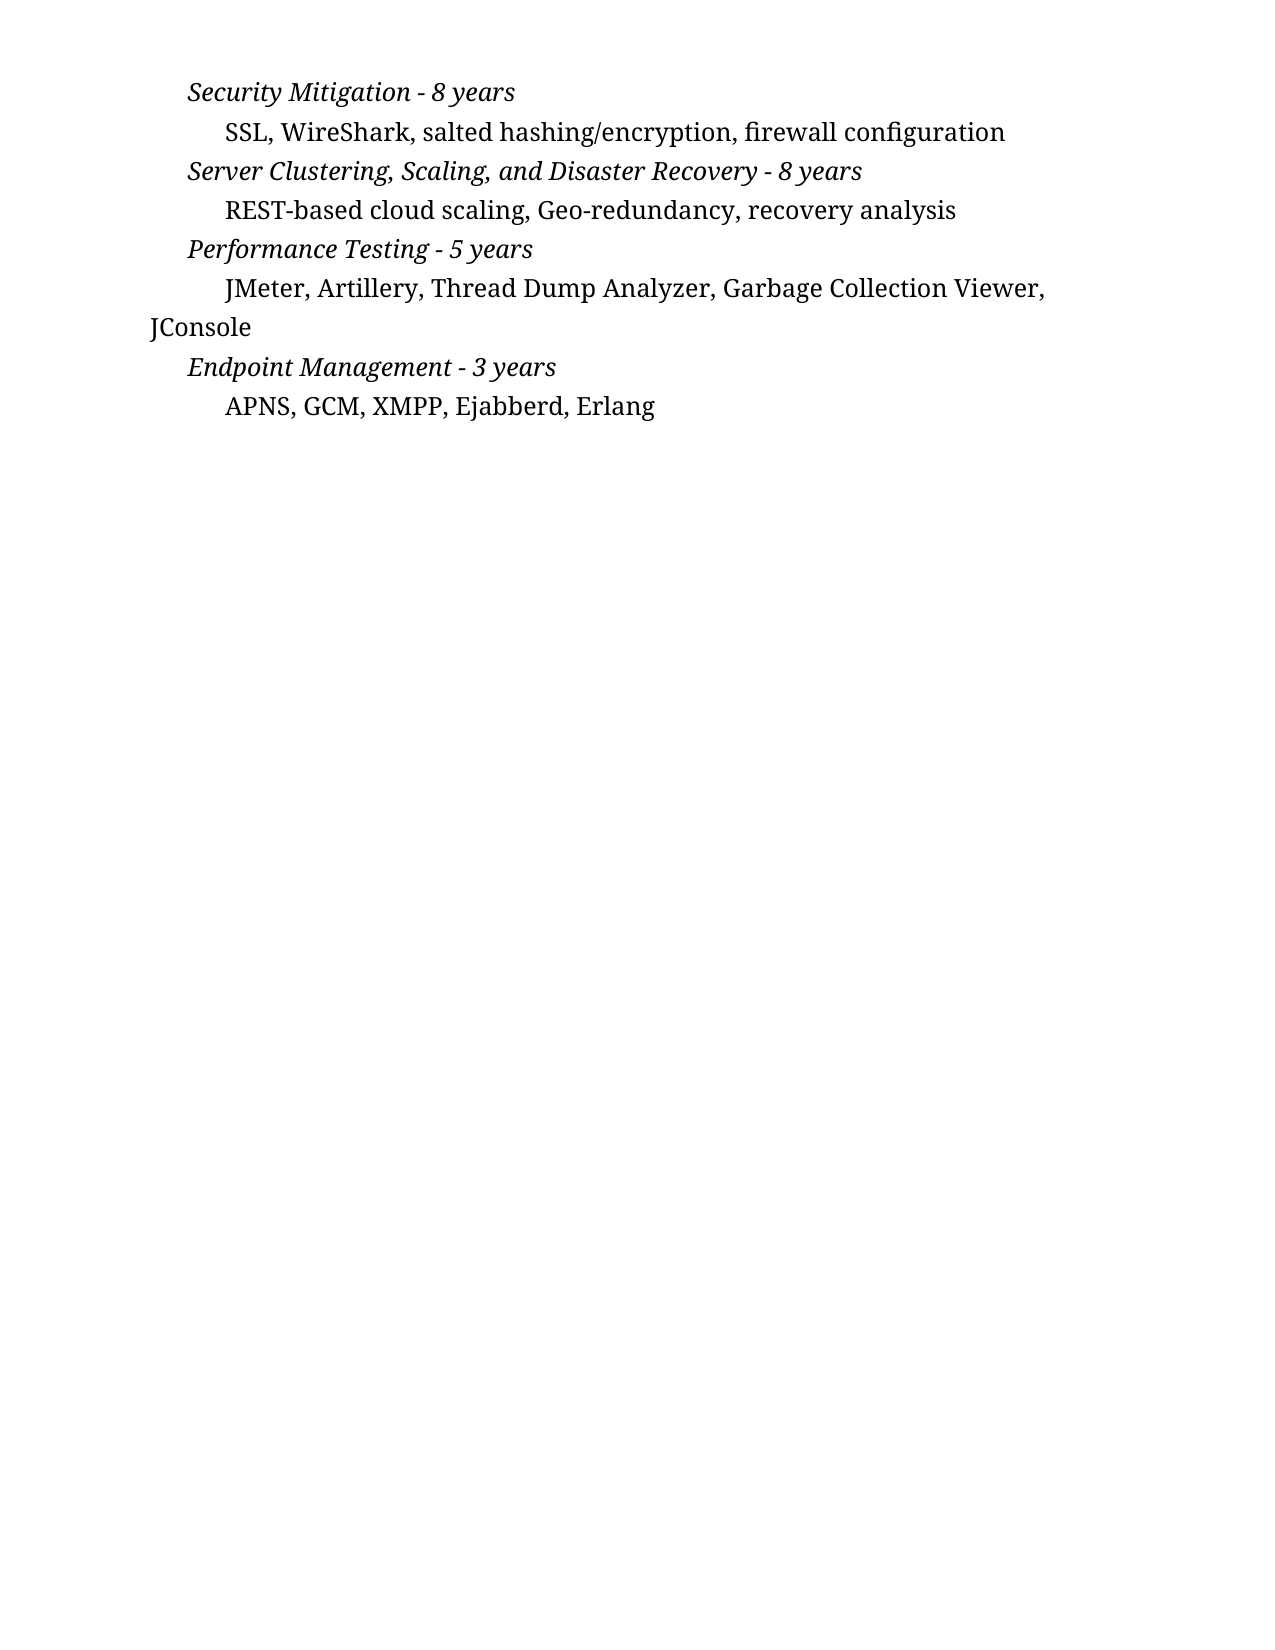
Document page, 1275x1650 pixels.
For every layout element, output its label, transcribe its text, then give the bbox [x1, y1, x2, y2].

text Security Mitigation - 8 years [187, 75, 1125, 109]
text SSL, WireShark, salted hashing/encryption, firewall configuration [150, 114, 1125, 148]
text Server Clustering, Scaling, and Disaster Recovery - 8 years [150, 153, 1125, 187]
text REST-based cloud scaling, Geo-redundancy, recovery analysis [150, 192, 1125, 227]
text Performance Testing - 5 years [150, 232, 1125, 266]
text APNS, GCM, XMPP, Ejabberd, Erlang [150, 388, 1125, 422]
text Endpoint Management - 3 years [150, 349, 1125, 383]
text JMeter, Artillery, Thread Dump Analyzer, Garbage Collection Viewer, JConsole [150, 271, 1125, 344]
